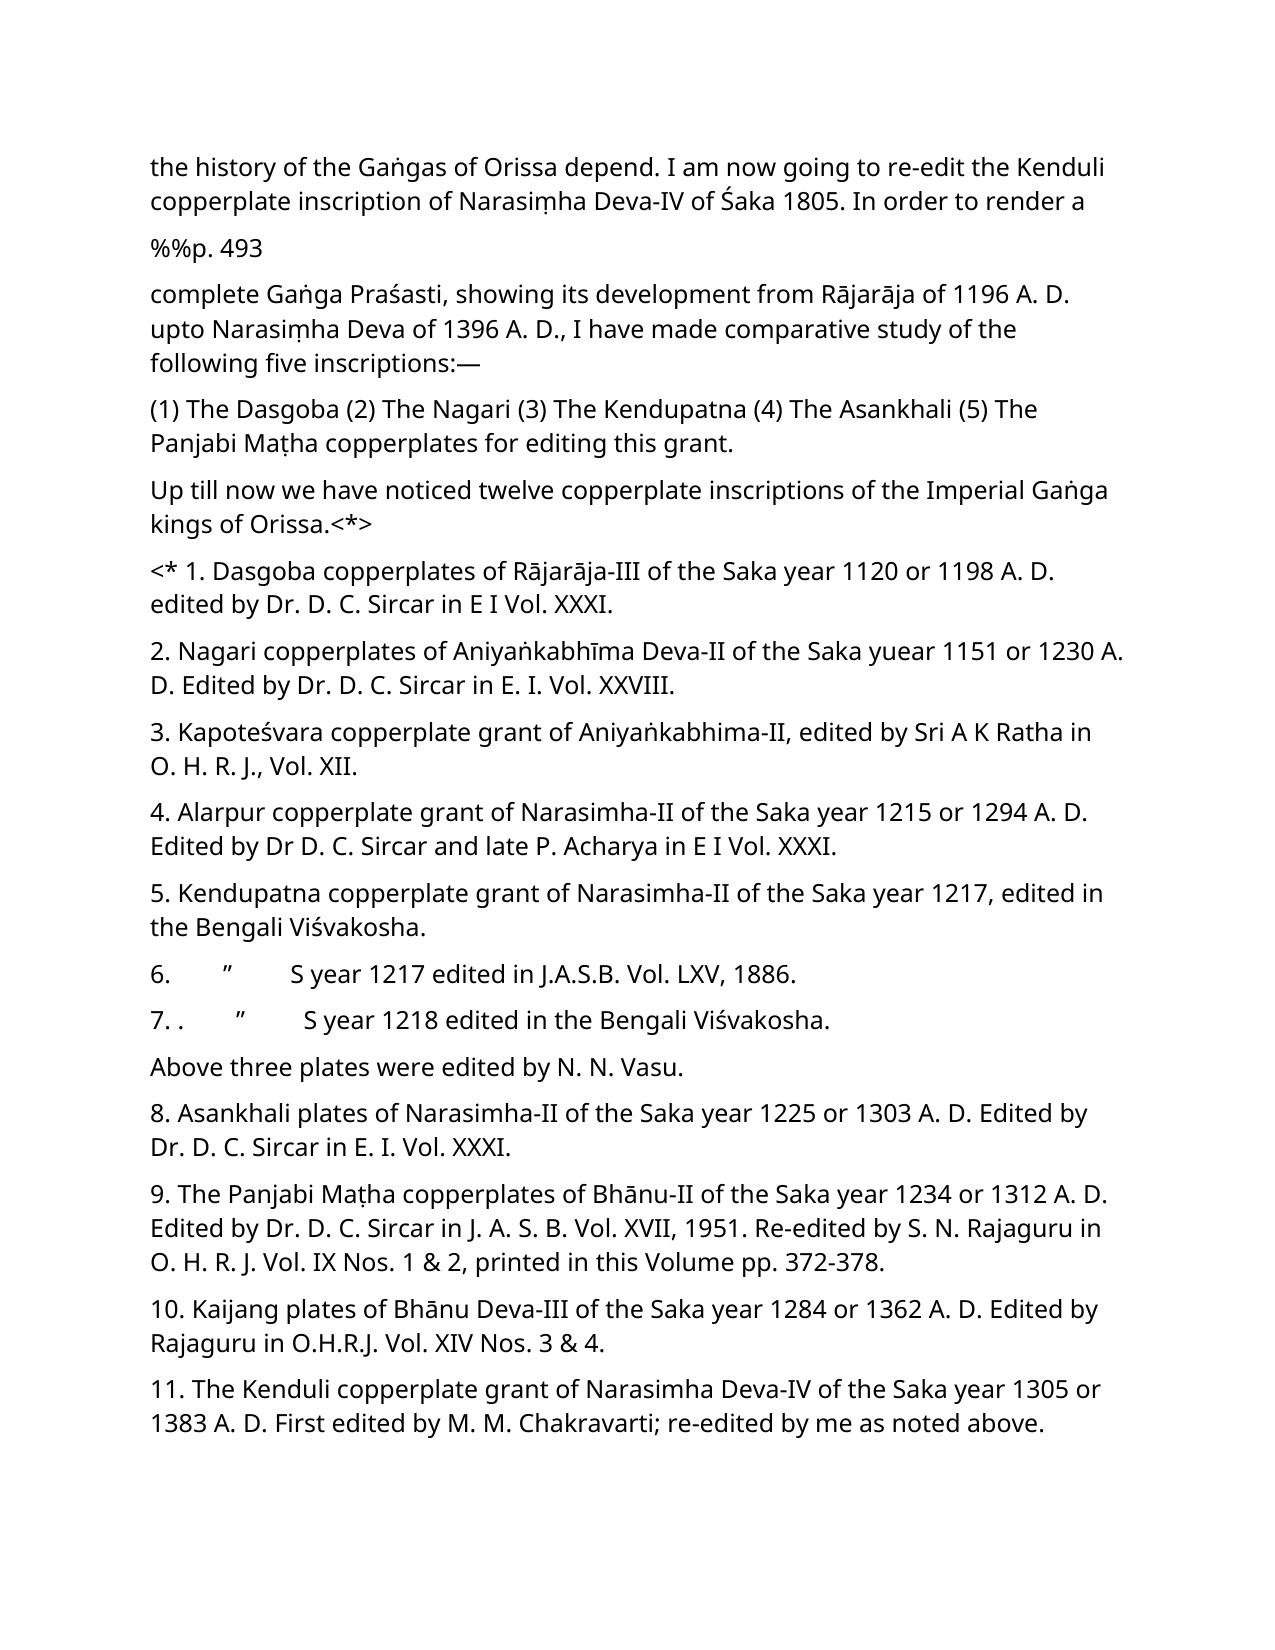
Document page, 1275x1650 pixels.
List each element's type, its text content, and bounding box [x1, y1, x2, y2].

text 10. Kaijang plates of Bhānu Deva-III of the Saka year 1284 or 1362 A. D. Edited by Rajaguru in O.H.R.J. Vol. XIV Nos. 3 & 4. [150, 1291, 1125, 1359]
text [150, 150, 1125, 218]
text 3. Kapoteśvara copperplate grant of Aniyaṅkabhima-II, edited by Sri A K Ratha in O. H. R. J., Vol. XII. [150, 714, 1125, 782]
text 2. Nagari copperplates of Aniyaṅkabhīma Deva-II of the Saka yuear 1151 or 1230 A. D. Edited by Dr. D. C. Sircar in E. I. Vol. XXVIII. [150, 634, 1125, 702]
text 8. Asankhali plates of Narasimha-II of the Saka year 1225 or 1303 A. D. Edited by Dr. D. C. Sircar in E. I. Vol. XXXI. [150, 1096, 1125, 1164]
text 7. . ” S year 1218 edited in the Bengali Viśvakosha. [150, 1003, 1125, 1037]
text 9. The Panjabi Maṭha copperplates of Bhānu-II of the Saka year 1234 or 1312 A. D. Edited by Dr. D. C. Sircar in J. A. S. B. Vol. XVII, 1951. Re-edited by S. N. Rajaguru in O. H. R. J. Vol. IX Nos. 1 & 2, printed in this Volume pp. 372-378. [150, 1177, 1125, 1279]
text 6. ” S year 1217 edited in J.A.S.B. Vol. LXV, 1886. [150, 956, 1125, 990]
text <* 1. Dasgoba copperplates of Rājarāja-III of the Saka year 1120 or 1198 A. D. edited by Dr. D. C. Sircar in E I Vol. XXXI. [150, 553, 1125, 621]
text Above three plates were edited by N. N. Vasu. [150, 1049, 1125, 1083]
text 5. Kendupatna copperplate grant of Narasimha-II of the Saka year 1217, edited in the Bengali Viśvakosha. [150, 876, 1125, 944]
text %%p. 493 [150, 231, 1125, 265]
text 11. The Kenduli copperplate grant of Narasimha Deva-IV of the Saka year 1305 or 1383 A. D. First edited by M. M. Chakravarti; re-edited by me as noted above. [150, 1372, 1125, 1440]
text 4. Alarpur copperplate grant of Narasimha-II of the Saka year 1215 or 1294 A. D. Edited by Dr D. C. Sircar and late P. Acharya in E I Vol. XXXI. [150, 795, 1125, 863]
text Up till now we have noticed twelve copperplate inscriptions of the Imperial Gaṅga kings of Orissa.<*> [150, 472, 1125, 541]
text (1) The Dasgoba (2) The Nagari (3) The Kendupatna (4) The Asankhali (5) The Panjabi Maṭha copperplates for editing this grant. [150, 392, 1125, 460]
text complete Gaṅga Praśasti, showing its development from Rājarāja of 1196 A. D. upto Narasiṃha Deva of 1396 A. D., I have made comparative study of the following five inscriptions:— [150, 277, 1125, 379]
